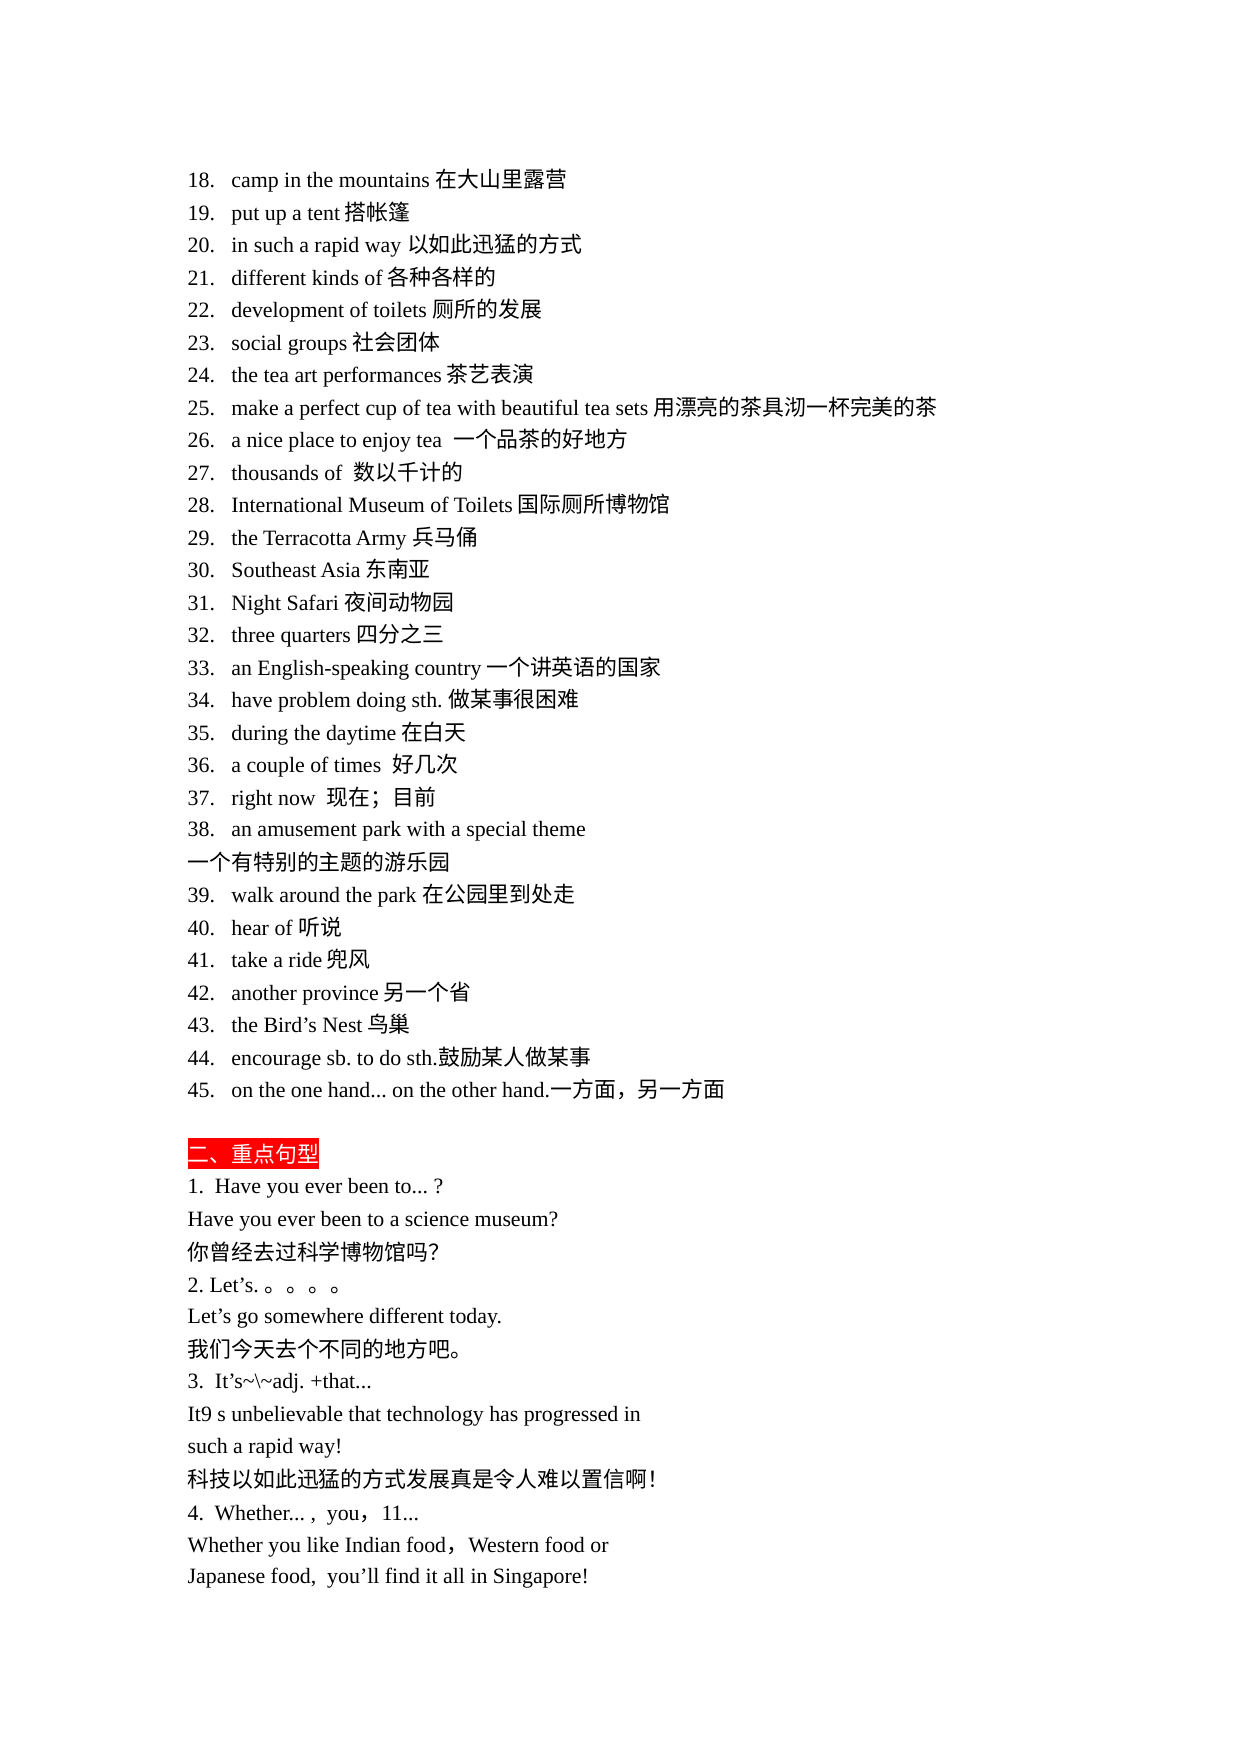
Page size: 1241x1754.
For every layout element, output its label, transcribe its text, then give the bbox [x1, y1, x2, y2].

list right now 现在；目前 [187, 779, 1053, 812]
list hear of 听说 [187, 909, 1053, 942]
text Whether you like Indian food，Western food or [187, 1527, 1053, 1559]
list have problem doing sth. 做某事很困难 [187, 682, 1053, 714]
list the tea art performances茶艺表演 [187, 357, 1053, 389]
list in such a rapid way 以如此迅猛的方式 [187, 227, 1053, 259]
list walk around the park 在公园里到处走 [187, 877, 1053, 909]
list take a ride兜风 [187, 942, 1053, 974]
list put up a tent搭帐篷 [187, 194, 1053, 227]
list Southeast Asia东南亚 [187, 552, 1053, 584]
text 1. Have you ever been to... ? [187, 1169, 1053, 1202]
list a nice place to enjoy tea 一个品茶的好地方 [187, 422, 1053, 454]
text 科技以如此迅猛的方式发展真是令人难以置信啊！ [187, 1462, 1053, 1494]
list thousands of 数以千计的 [187, 454, 1053, 487]
list the Bird’s Nest鸟巢 [187, 1007, 1053, 1039]
text Let’s go somewhere different today. [187, 1299, 1053, 1332]
list during the daytime在白天 [187, 714, 1053, 747]
list an amusement park with a special theme [187, 812, 1053, 844]
text 你曾经去过科学博物馆吗？ [187, 1234, 1053, 1267]
list make a perfect cup of tea with beautiful tea sets用漂亮的茶具沏一杯完美的茶 [187, 389, 1053, 422]
text Have you ever been to a science museum? [187, 1202, 1053, 1234]
list the Terracotta Army 兵马俑 [187, 519, 1053, 552]
list camp in the mountains 在大山里露营 [187, 162, 1053, 194]
text It9 s unbelievable that technology has progressed in [187, 1397, 1053, 1429]
list an English-speaking country一个讲英语的国家 [187, 649, 1053, 682]
text 一个有特别的主题的游乐园 [187, 844, 1053, 877]
list a couple of times 好几次 [187, 747, 1053, 779]
text such a rapid way! [187, 1429, 1053, 1462]
text 3. It’s~\~adj. +that... [187, 1364, 1053, 1397]
list social groups 社会团体 [187, 324, 1053, 357]
list different kinds of各种各样的 [187, 259, 1053, 292]
list encourage sb. to do sth.鼓励某人做某事 [187, 1039, 1053, 1072]
text Japanese food, you’ll find it all in Singapore! [187, 1559, 1053, 1592]
list International Museum of Toilets国际厕所博物馆 [187, 487, 1053, 519]
text 二、重点句型 [187, 1137, 1053, 1169]
list Night Safari 夜间动物园 [187, 584, 1053, 617]
list another province另一个省 [187, 974, 1053, 1007]
list on the one hand... on the other hand.一方面，另一方面 [187, 1072, 1053, 1104]
text 4. Whether... , you，11... [187, 1494, 1053, 1527]
text 我们今天去个不同的地方吧。 [187, 1332, 1053, 1364]
text 2. Let’s. 。。。。 [187, 1267, 1053, 1299]
list development of toilets 厕所的发展 [187, 292, 1053, 324]
list three quarters 四分之三 [187, 617, 1053, 649]
